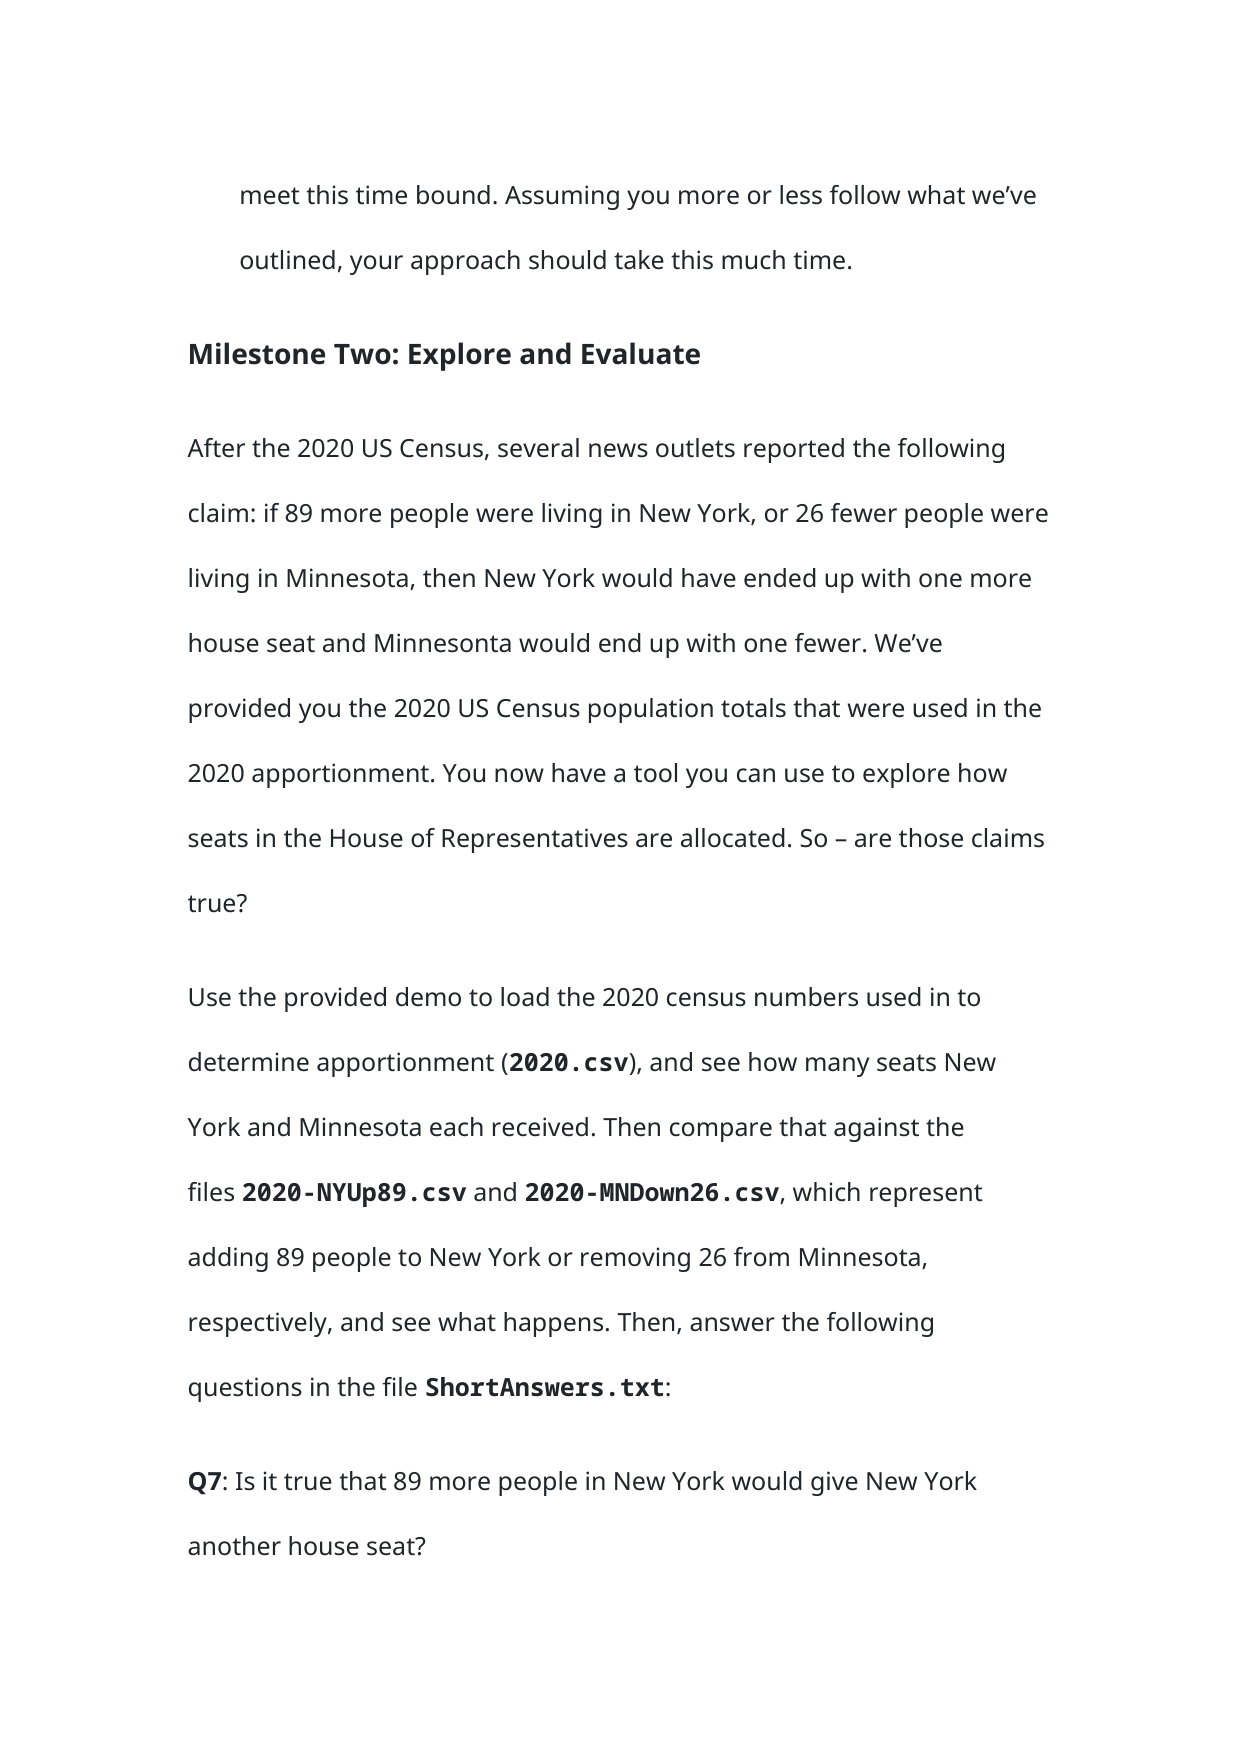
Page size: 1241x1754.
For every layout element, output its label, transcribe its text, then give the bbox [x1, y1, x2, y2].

text Milestone Two: Explore and Evaluate [187, 321, 1053, 386]
text Use the provided demo to load the 2020 census numbers used in to determine apportionment (2020.csv), and see how many seats New York and Minnesota each received. Then compare that against the files 2020-NYUp89.csv and 2020-MNDown26.csv, which represent adding 89 people to New York or removing 26 from Minnesota, respectively, and see what happens. Then, answer the following questions in the file ShortAnswers.txt: [187, 964, 1053, 1419]
text Q7: Is it true that 89 more people in New York would give New York another house seat? [187, 1449, 1053, 1579]
text After the 2020 US Census, several news outlets reported the following claim: if 89 more people were living in New York, or 26 fewer people were living in Minnesota, then New York would have ended up with one more house seat and Minnesonta would end up with one fewer. We’ve provided you the 2020 US Census population totals that were used in the 2020 apportionment. You now have a tool you can use to explore how seats in the House of Representatives are allocated. So – are those claims true? [187, 415, 1053, 935]
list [202, 162, 1053, 292]
